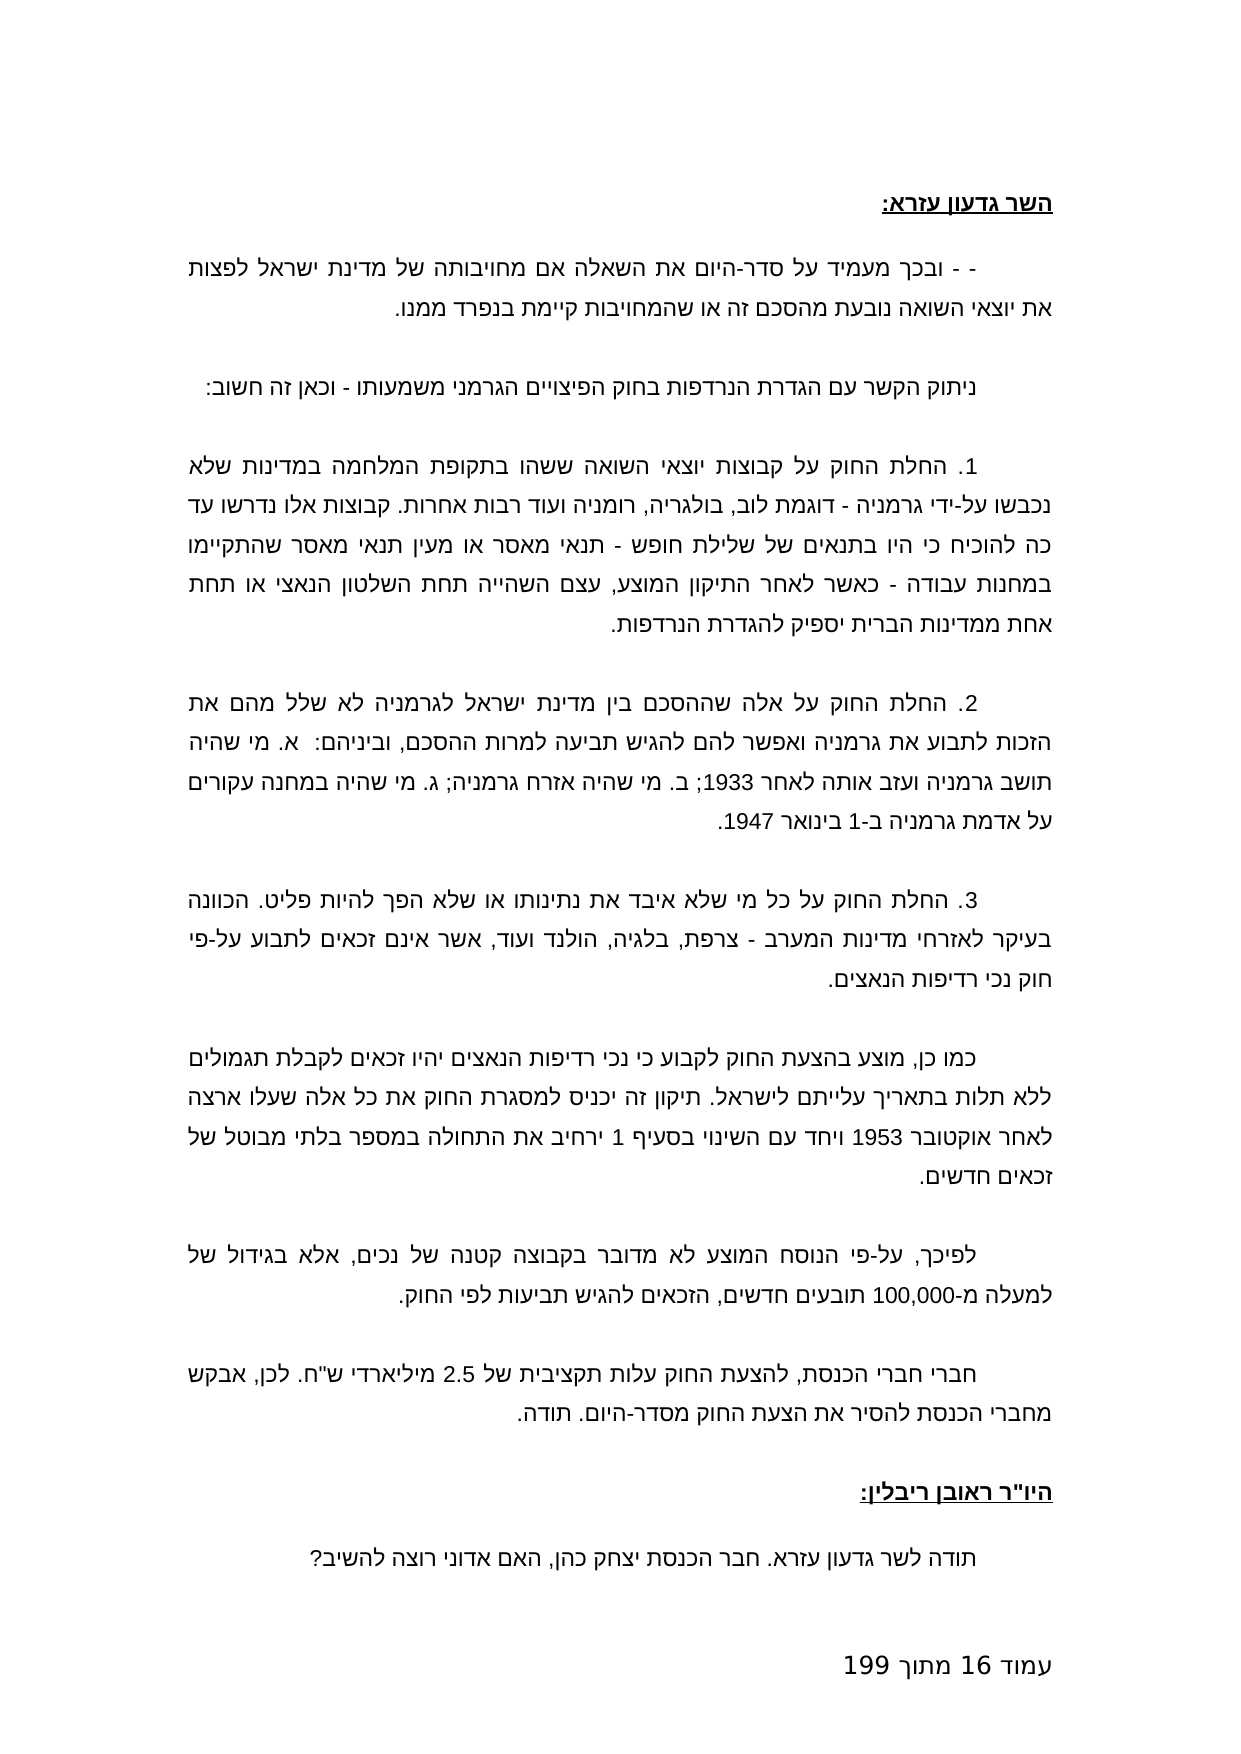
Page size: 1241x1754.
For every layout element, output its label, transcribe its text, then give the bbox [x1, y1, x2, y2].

text 3. החלת החוק על כל מי שלא איבד את נתינותו או שלא הפך להיות פליט. הכוונה בעיקר לאזרחי מדינות המערב - צרפת, בלגיה, הולנד ועוד, אשר אינם זכאים לתבוע על-פי חוק נכי רדיפות הנאצים. [187, 887, 1053, 992]
text לפיכך, על-פי הנוסח המוצע לא מדובר בקבוצה קטנה של נכים, אלא בגידול של למעלה מ-100,000 תובעים חדשים, הזכאים להגיש תביעות לפי החוק. [187, 1242, 1053, 1308]
text ניתוק הקשר עם הגדרת הנרדפות בחוק הפיצויים הגרמני משמעותו - וכאן זה חשוב: [187, 374, 1053, 400]
text היו"ר ראובן ריבלין: [187, 1479, 1053, 1506]
text השר גדעון עזרא: [187, 189, 1053, 216]
text תודה לשר גדעון עזרא. חבר הכנסת יצחק כהן, האם אדוני רוצה להשיב? [187, 1545, 1053, 1571]
text 2. החלת החוק על אלה שההסכם בין מדינת ישראל לגרמניה לא שלל מהם את הזכות לתבוע את גרמניה ואפשר להם להגיש תביעה למרות ההסכם, וביניהם: א. מי שהיה תושב גרמניה ועזב אותה לאחר 1933; ב. מי שהיה אזרח גרמניה; ג. מי שהיה במחנה עקורים על אדמת גרמניה ב-1 בינואר 1947. [187, 689, 1053, 834]
text חברי חברי הכנסת, להצעת החוק עלות תקציבית של 2.5 מיליארדי ש"ח. לכן, אבקש מחברי הכנסת להסיר את הצעת החוק מסדר-היום. תודה. [187, 1361, 1053, 1427]
text כמו כן, מוצע בהצעת החוק לקבוע כי נכי רדיפות הנאצים יהיו זכאים לקבלת תגמולים ללא תלות בתאריך עלייתם לישראל. תיקון זה יכניס למסגרת החוק את כל אלה שעלו ארצה לאחר אוקטובר 1953 ויחד עם השינוי בסעיף 1 ירחיב את התחולה במספר בלתי מבוטל של זכאים חדשים. [187, 1045, 1053, 1190]
text 1. החלת החוק על קבוצות יוצאי השואה ששהו בתקופת המלחמה במדינות שלא נכבשו על-ידי גרמניה - דוגמת לוב, בולגריה, רומניה ועוד רבות אחרות. קבוצות אלו נדרשו עד כה להוכיח כי היו בתנאים של שלילת חופש - תנאי מאסר או מעין תנאי מאסר שהתקיימו במחנות עבודה - כאשר לאחר התיקון המוצע, עצם השהייה תחת השלטון הנאצי או תחת אחת ממדינות הברית יספיק להגדרת הנרדפות. [187, 453, 1053, 637]
text - - ובכך מעמיד על סדר-היום את השאלה אם מחויבותה של מדינת ישראל לפצות את יוצאי השואה נובעת מהסכם זה או שהמחויבות קיימת בנפרד ממנו. [187, 255, 1053, 321]
